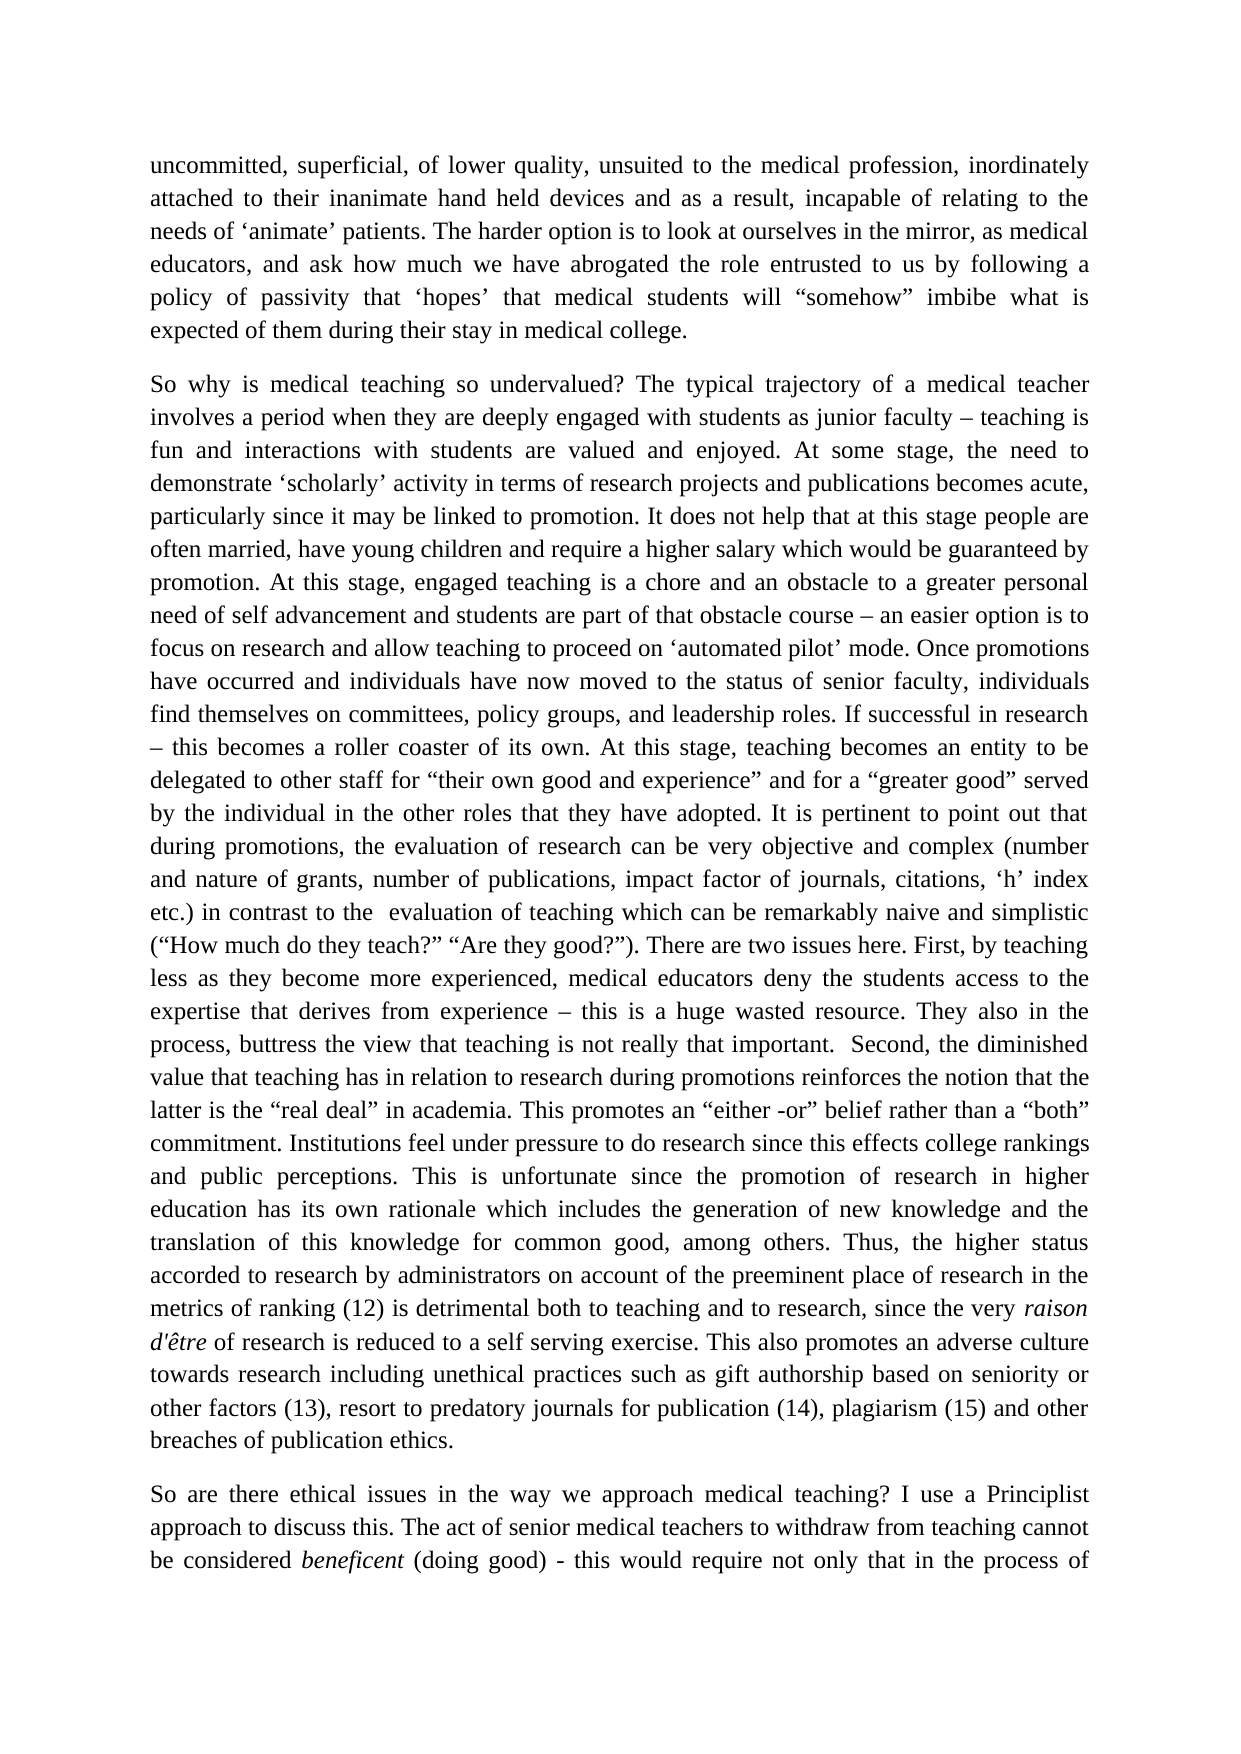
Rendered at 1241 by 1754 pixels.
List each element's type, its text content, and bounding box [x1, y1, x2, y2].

text So why is medical teaching so undervalued? The typical trajectory of a medical teacher involves a period when they are deeply engaged with students as junior faculty – teaching is fun and interactions with students are valued and enjoyed. At some stage, the need to demonstrate ‘scholarly’ activity in terms of research projects and publications becomes acute, particularly since it may be linked to promotion. It does not help that at this stage people are often married, have young children and require a higher salary which would be guaranteed by promotion. At this stage, engaged teaching is a chore and an obstacle to a greater personal need of self advancement and students are part of that obstacle course – an easier option is to focus on research and allow teaching to proceed on ‘automated pilot’ mode. Once promotions have occurred and individuals have now moved to the status of senior faculty, individuals find themselves on committees, policy groups, and leadership roles. If successful in research – this becomes a roller coaster of its own. At this stage, teaching becomes an entity to be delegated to other staff for “their own good and experience” and for a “greater good” served by the individual in the other roles that they have adopted. It is pertinent to point out that during promotions, the evaluation of research can be very objective and complex (number and nature of grants, number of publications, impact factor of journals, citations, ‘h’ index etc.) in contrast to the evaluation of teaching which can be remarkably naive and simplistic (“How much do they teach?” “Are they good?”). There are two issues here. First, by teaching less as they become more experienced, medical educators deny the students access to the expertise that derives from experience – this is a huge wasted resource. They also in the process, buttress the view that teaching is not really that important. Second, the diminished value that teaching has in relation to research during promotions reinforces the notion that the latter is the “real deal” in academia. This promotes an “either -or” belief rather than a “both” commitment. Institutions feel under pressure to do research since this effects college rankings and public perceptions. This is unfortunate since the promotion of research in higher education has its own rationale which includes the generation of new knowledge and the translation of this knowledge for common good, among others. Thus, the higher status accorded to research by administrators on account of the preeminent place of research in the metrics of ranking (12) is detrimental both to teaching and to research, since the very raison d'être of research is reduced to a self serving exercise. This also promotes an adverse culture towards research including unethical practices such as gift authorship based on seniority or other factors (13), resort to predatory journals for publication (14), plagiarism (15) and other breaches of publication ethics. [150, 369, 1090, 1454]
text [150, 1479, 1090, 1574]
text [150, 150, 1090, 344]
